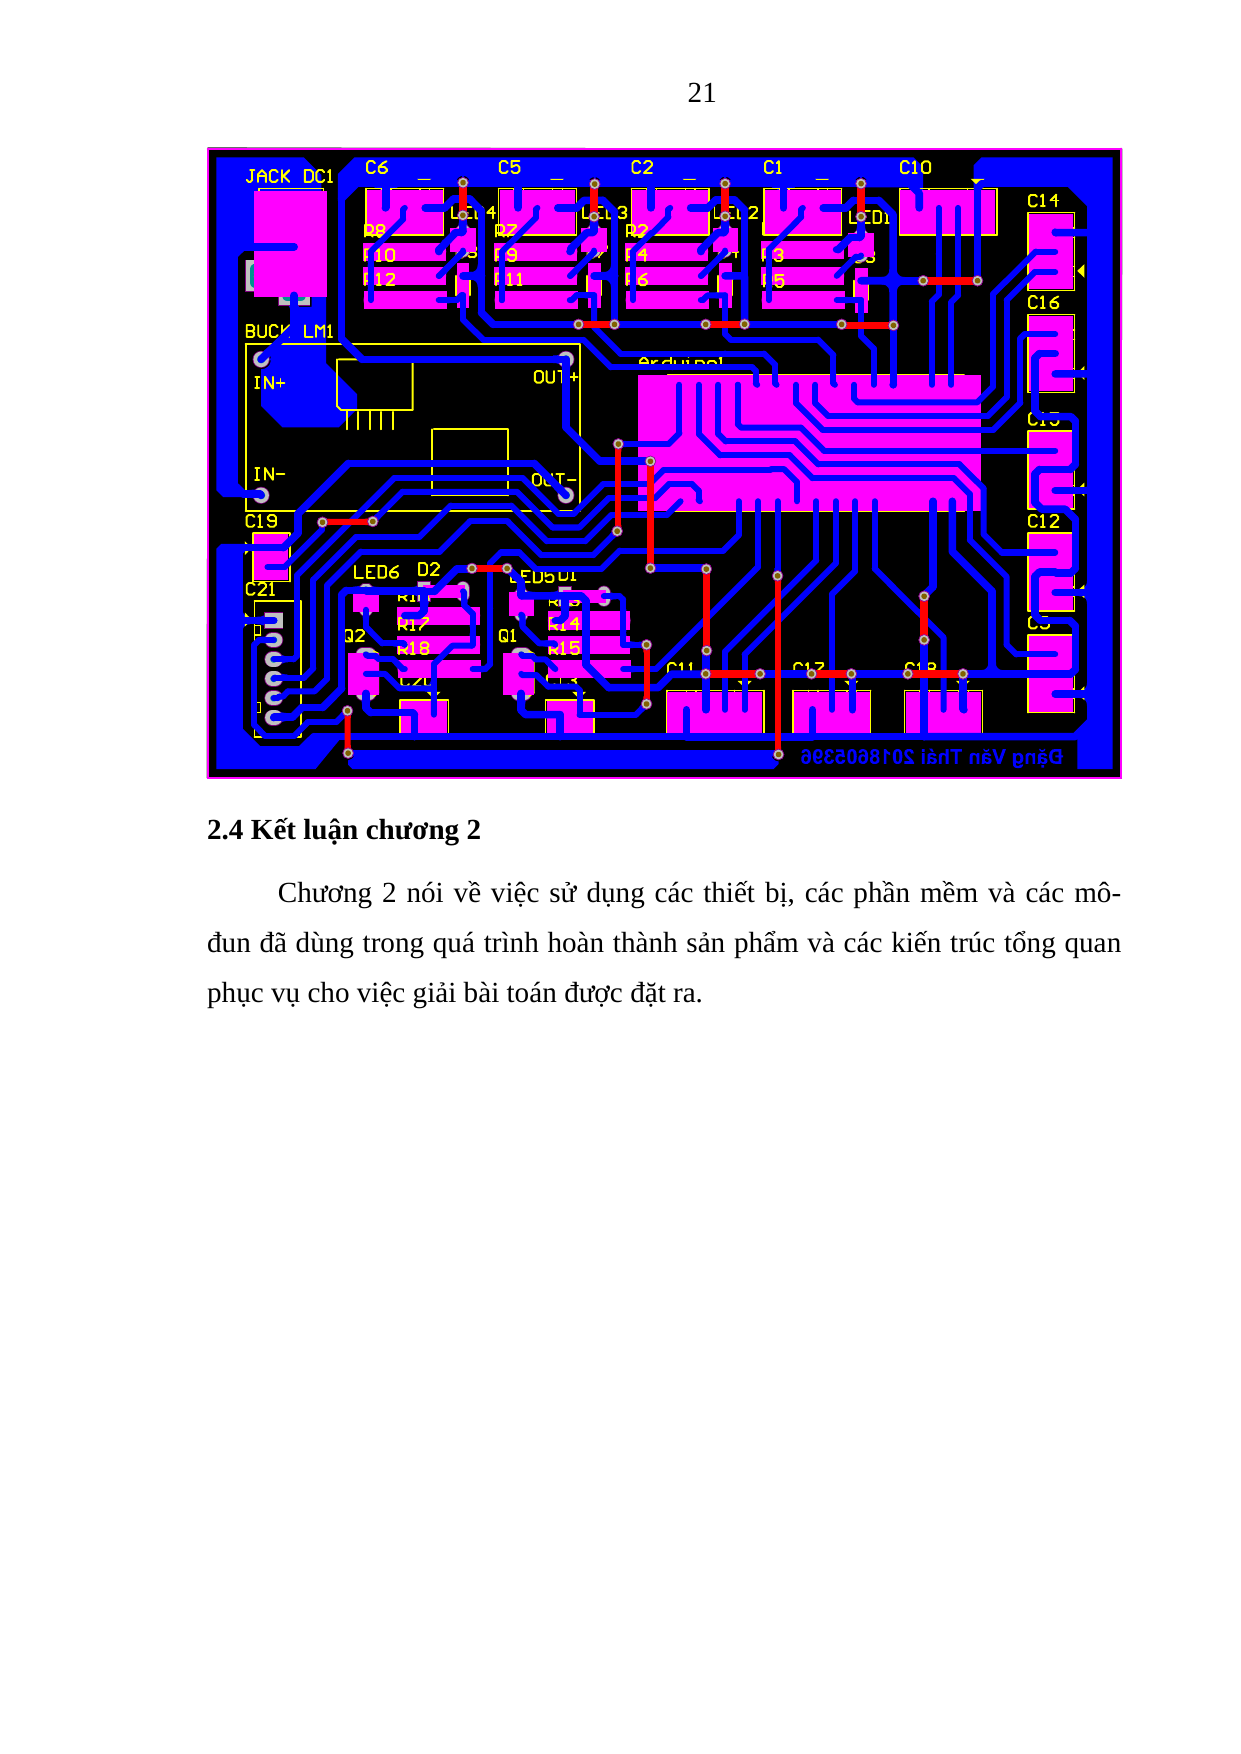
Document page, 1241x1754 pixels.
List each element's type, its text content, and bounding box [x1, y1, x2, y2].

text Chương 2 nói về việc sử dụng các thiết bị, các phần mềm và các mô-đun đã dùng trong quá trình hoàn thành sản phẩm và các kiến trúc tổng quan phục vụ cho việc giải bài toán được đặt ra. [207, 875, 1122, 1009]
subtitle Kết luận chương 2 [207, 812, 1122, 846]
